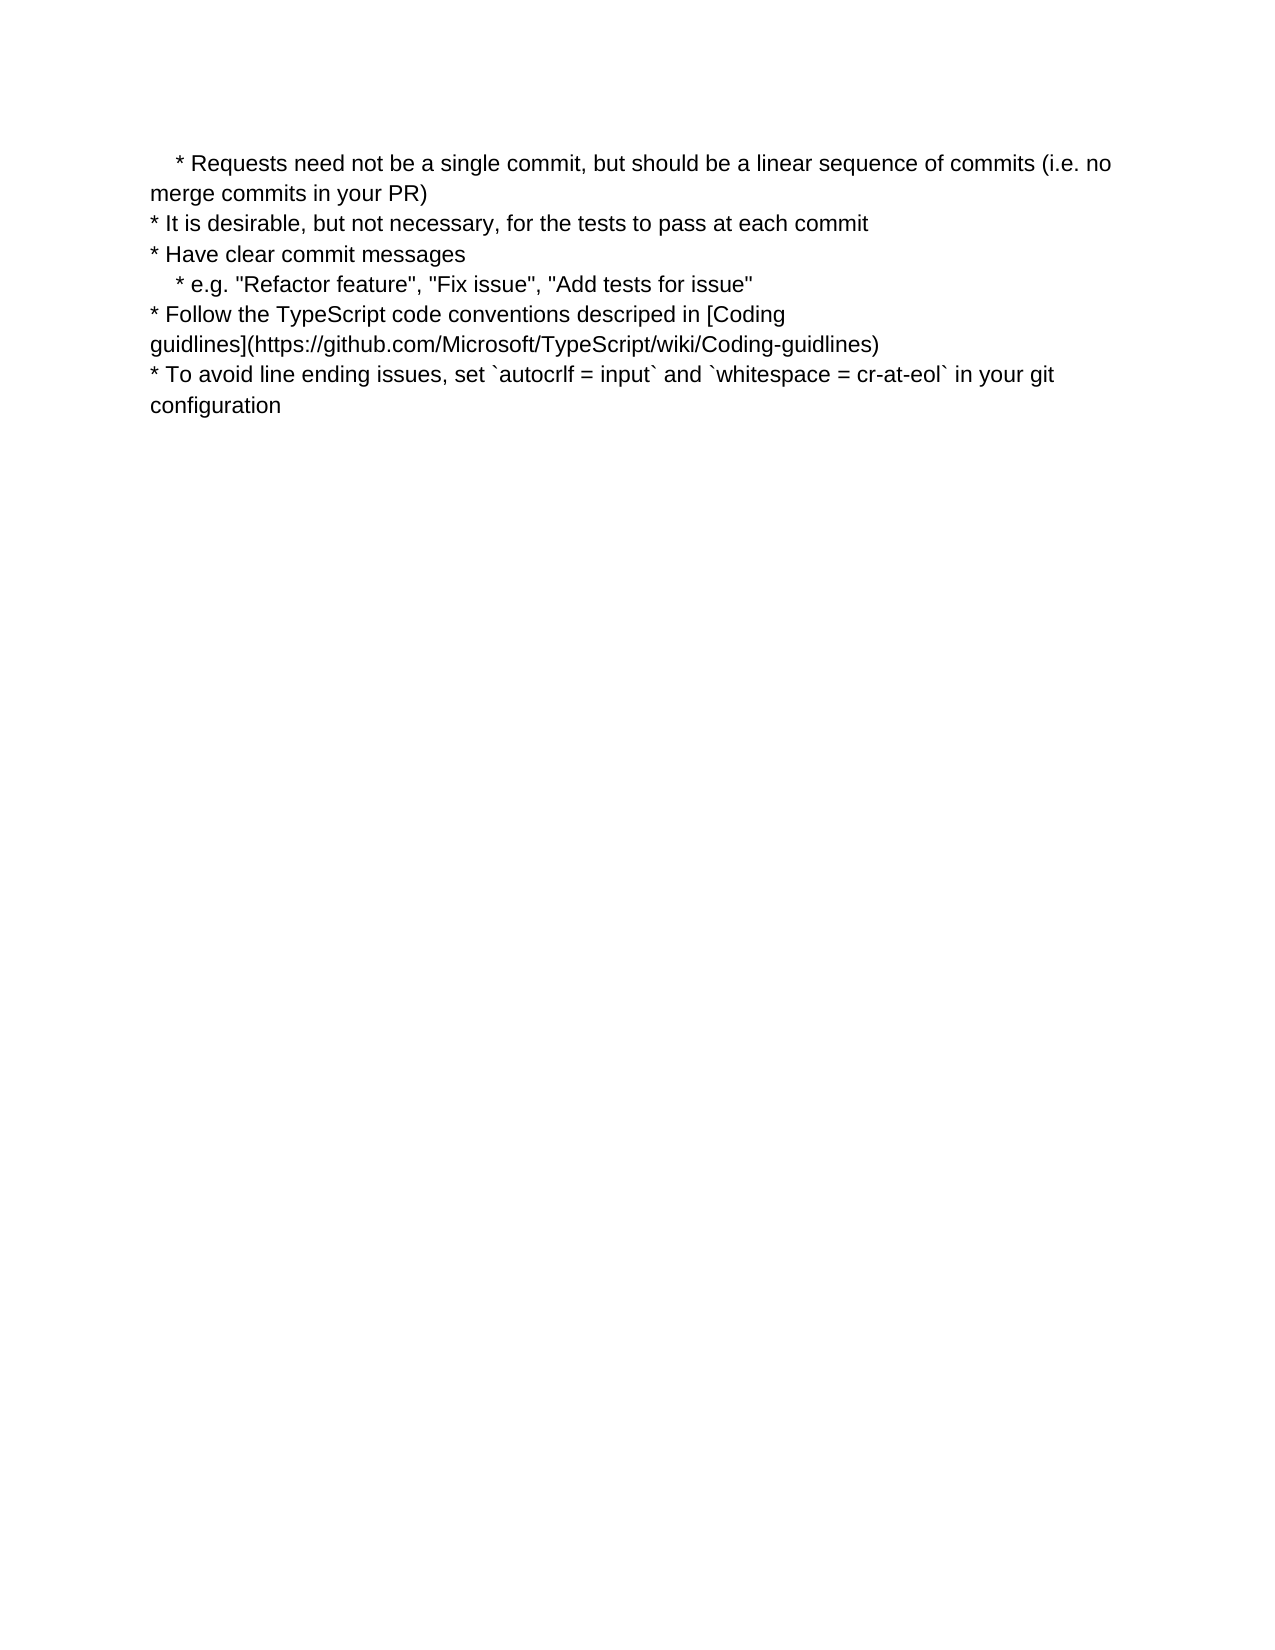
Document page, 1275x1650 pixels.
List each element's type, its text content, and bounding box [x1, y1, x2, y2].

text * To avoid line ending issues, set `autocrlf = input` and `whitespace = cr-at-eol` in your git configuration [150, 361, 1125, 418]
text * e.g. "Refactor feature", "Fix issue", "Add tests for issue" [150, 271, 1125, 297]
text * It is desirable, but not necessary, for the tests to pass at each commit [150, 210, 1125, 237]
text * Follow the TypeScript code conventions descriped in [Coding guidlines](https://github.com/Microsoft/TypeScript/wiki/Coding-guidlines) [150, 301, 1125, 358]
text * Have clear commit messages [150, 241, 1125, 267]
text * Requests need not be a single commit, but should be a linear sequence of commits (i.e. no merge commits in your PR) [150, 150, 1125, 207]
